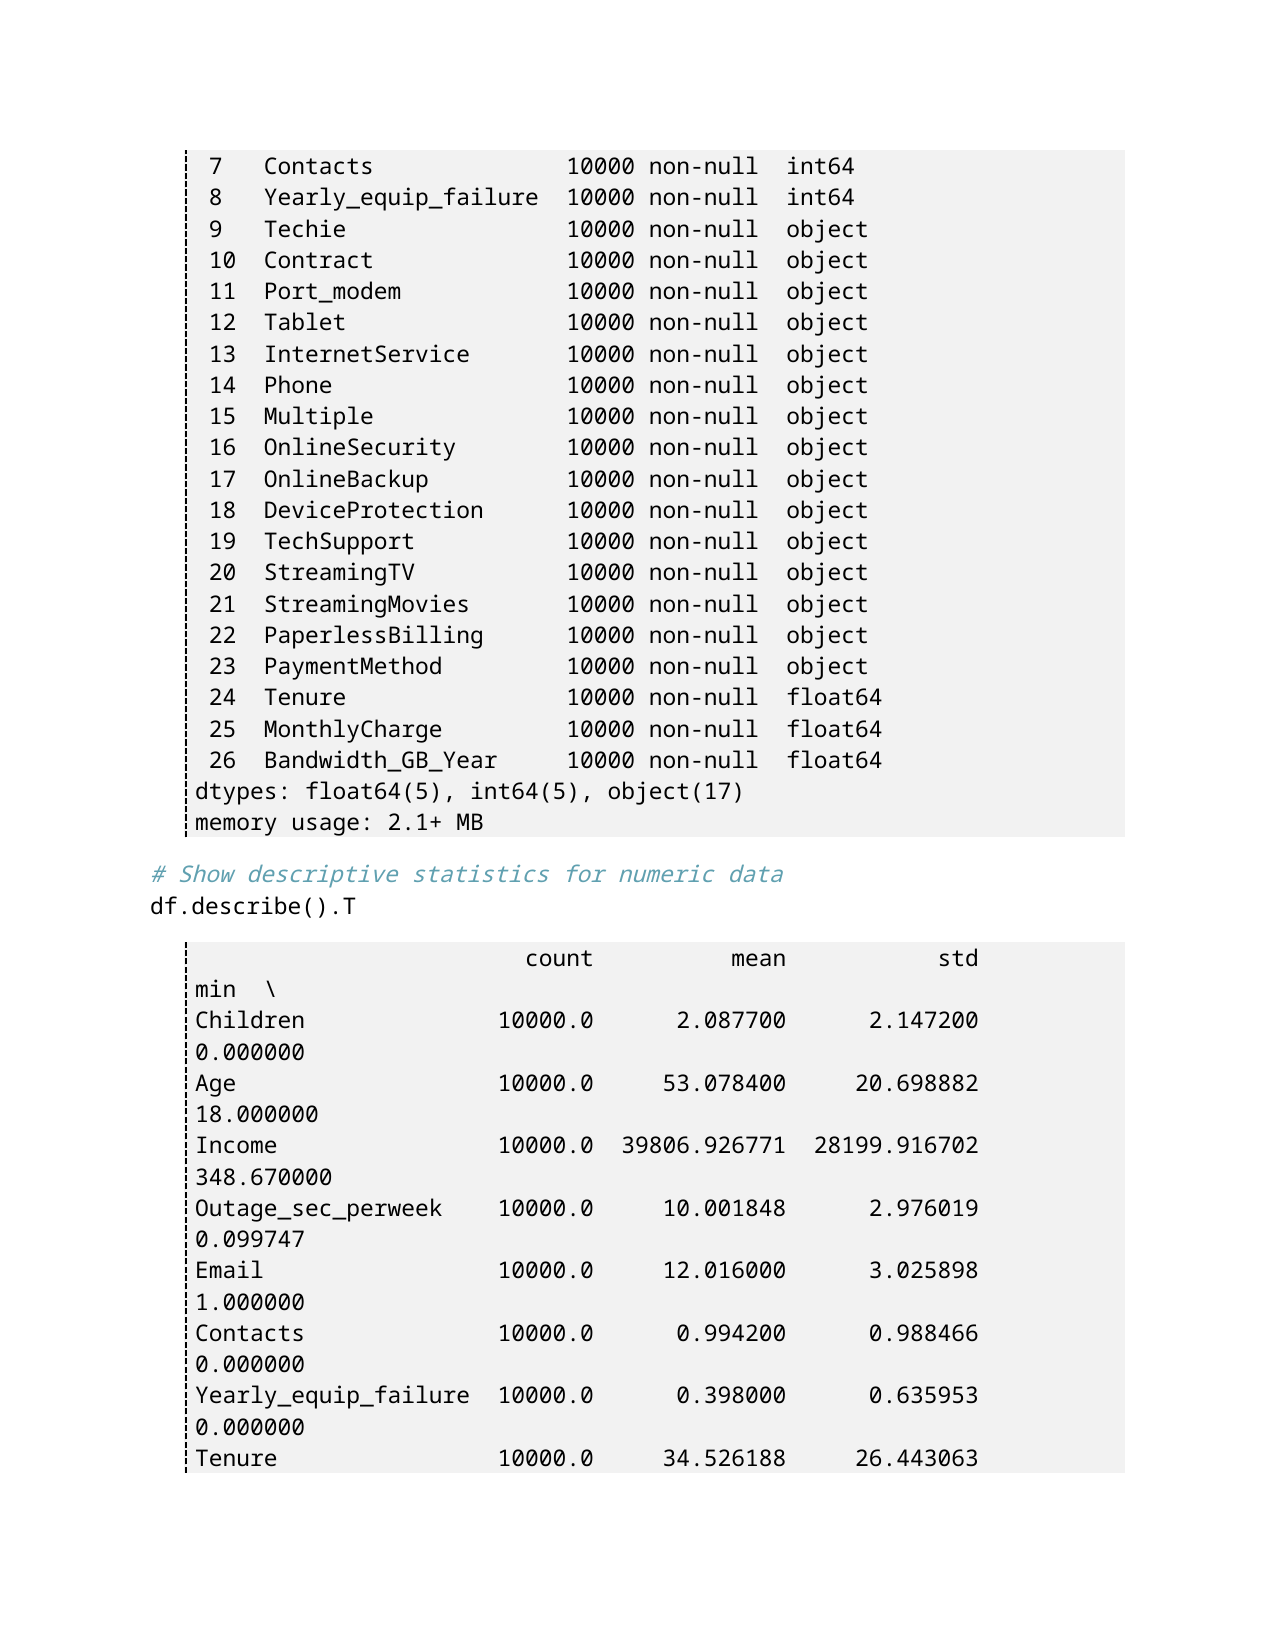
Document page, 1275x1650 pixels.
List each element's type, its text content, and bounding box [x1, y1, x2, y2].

text # Show descriptive statistics for numeric data df.describe().T [150, 858, 1125, 921]
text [184, 150, 1125, 837]
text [184, 942, 1125, 1473]
